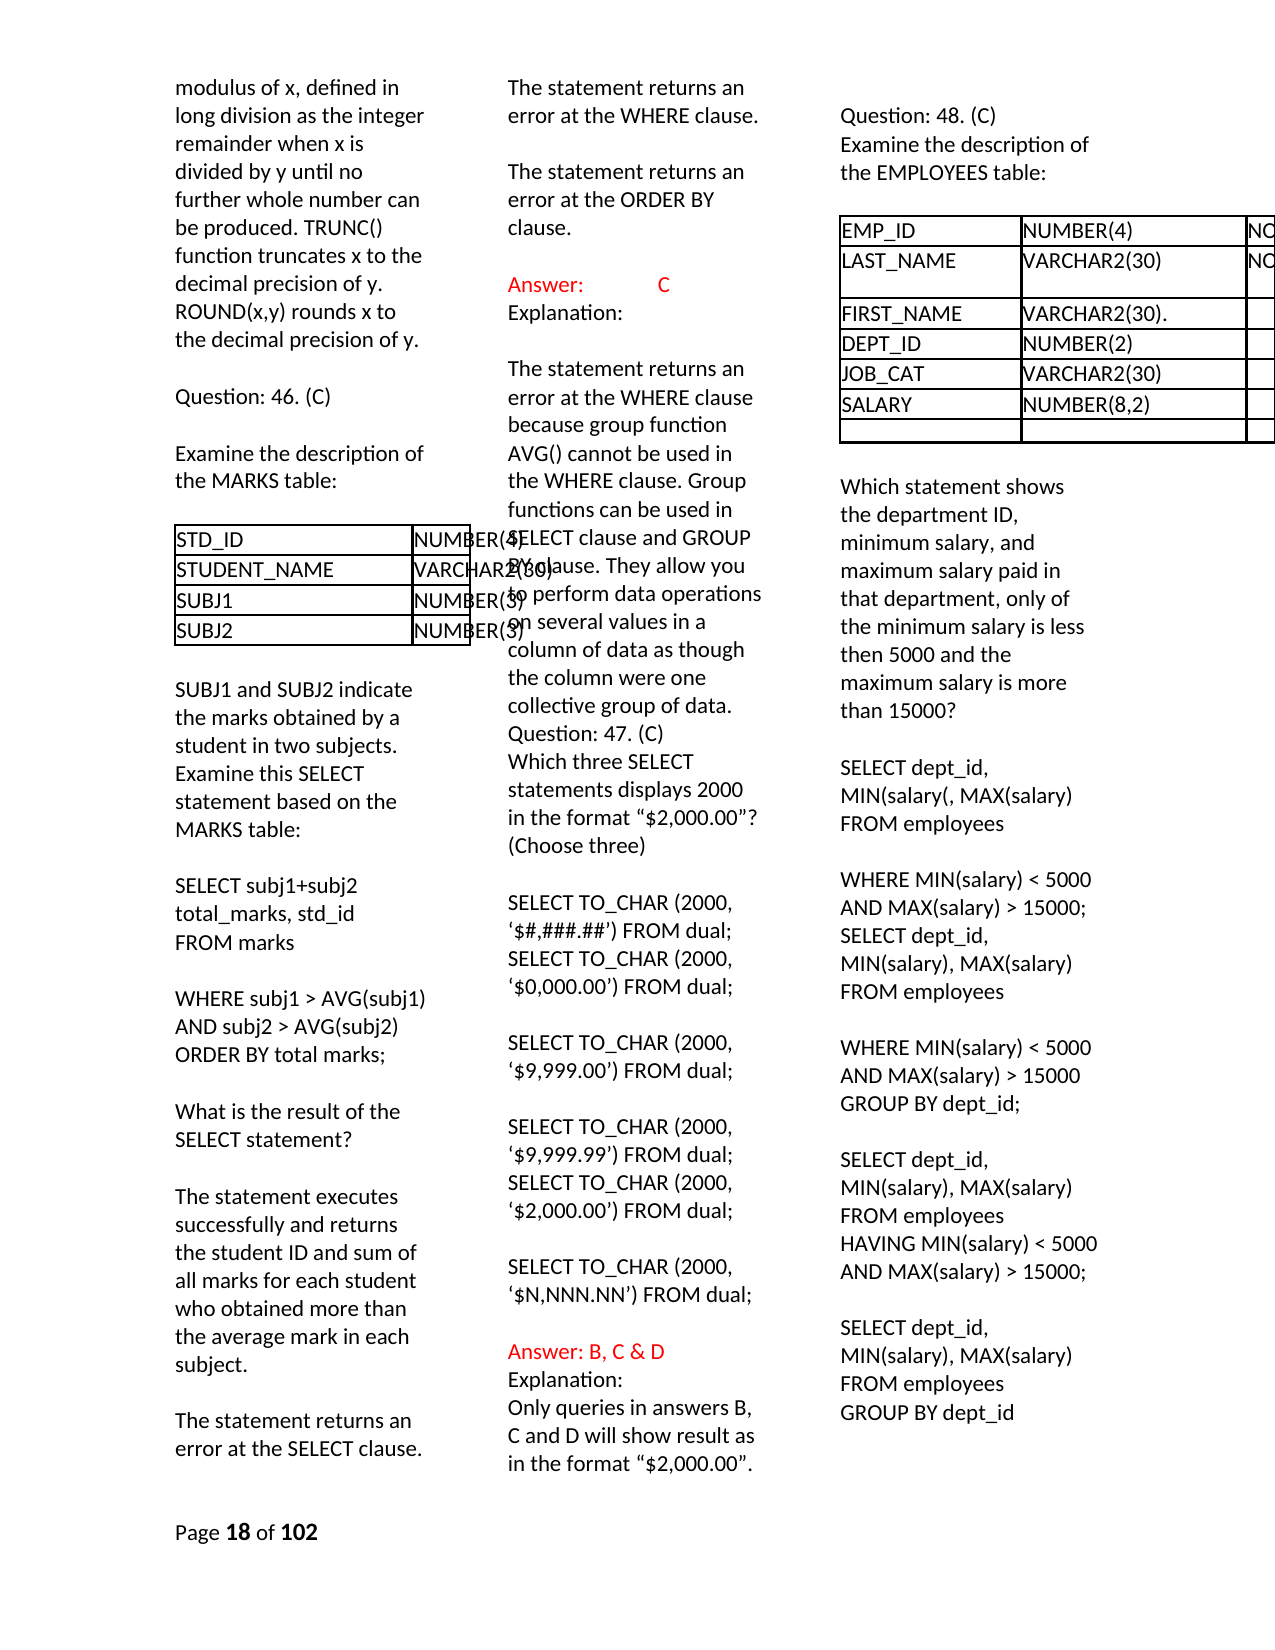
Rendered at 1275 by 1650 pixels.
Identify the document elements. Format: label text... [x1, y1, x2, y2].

text WHERE MIN(salary) < 5000 AND MAX(salary) > 15000; [840, 865, 1098, 921]
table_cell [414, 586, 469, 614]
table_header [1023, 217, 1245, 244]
text Examine the description of the MARKS table: [175, 439, 433, 495]
text FROM marks [175, 928, 433, 956]
text GROUP BY dept_id [840, 1398, 1098, 1426]
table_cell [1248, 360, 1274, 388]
text SELECT TO_CHAR (2000, ‘$2,000.00’) FROM dual; [508, 1168, 765, 1224]
text The statement returns an error at the ORDER BY clause. [508, 157, 765, 241]
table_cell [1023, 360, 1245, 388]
text The statement returns an error at the WHERE clause. [508, 73, 765, 129]
text SELECT TO_CHAR (2000, ‘$0,000.00’) FROM dual; [508, 944, 765, 1000]
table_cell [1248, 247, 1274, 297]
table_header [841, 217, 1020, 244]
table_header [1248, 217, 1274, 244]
text SELECT TO_CHAR (2000, ‘$9,999.00’) FROM dual; [508, 1028, 765, 1084]
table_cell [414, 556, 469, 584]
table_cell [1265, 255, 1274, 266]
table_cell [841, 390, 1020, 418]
text Examine the description of the EMPLOYEES table: [840, 130, 1098, 186]
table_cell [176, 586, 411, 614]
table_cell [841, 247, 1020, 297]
text Explanation: [508, 298, 765, 326]
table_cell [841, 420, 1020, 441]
text What is the result of the SELECT statement? [175, 1097, 433, 1153]
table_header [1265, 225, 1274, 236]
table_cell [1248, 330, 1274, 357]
text Question: 46. (C) [175, 382, 433, 410]
text The statement returns an error at the WHERE clause because group function AVG() cannot be used in the WHERE clause. Group functions can be used in SELECT clause and GROUP BY clause. They allow you to perform data operations on several values in a column of data as though the column were one collective group of data. [508, 354, 765, 719]
text Which three SELECT statements displays 2000 in the format “$2,000.00”? (Choose three) [508, 747, 765, 859]
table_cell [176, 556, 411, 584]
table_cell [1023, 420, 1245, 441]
text HAVING MIN(salary) < 5000 AND MAX(salary) > 15000; [840, 1229, 1098, 1286]
text Question: 47. (C) [508, 719, 765, 747]
text Explanation: [508, 1365, 765, 1393]
text The statement executes successfully and returns the student ID and sum of all marks for each student who obtained more than the average mark in each subject. [175, 1182, 433, 1378]
text WHERE MIN(salary) < 5000 AND MAX(salary) > 15000 GROUP BY dept_id; [840, 1033, 1098, 1117]
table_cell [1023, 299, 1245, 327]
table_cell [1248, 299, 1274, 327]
text SELECT TO_CHAR (2000, ‘$#,###.##’) FROM dual; [508, 888, 765, 944]
text SELECT subj1+subj2 total_marks, std_id [175, 872, 433, 928]
text Question: 48. (C) [840, 102, 1098, 130]
text SELECT TO_CHAR (2000, ‘$9,999.99’) FROM dual; [508, 1112, 765, 1168]
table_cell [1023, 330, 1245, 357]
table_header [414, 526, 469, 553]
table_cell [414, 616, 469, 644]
text WHERE subj1 > AVG(subj1) AND subj2 > AVG(subj2) [175, 984, 433, 1040]
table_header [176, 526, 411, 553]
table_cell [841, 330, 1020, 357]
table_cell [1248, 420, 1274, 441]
text SELECT dept_id, MIN(salary), MAX(salary) FROM employees [840, 921, 1098, 1005]
text Answer: B, C & D [508, 1337, 765, 1365]
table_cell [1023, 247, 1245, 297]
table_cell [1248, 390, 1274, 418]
text SELECT dept_id, MIN(salary), MAX(salary) FROM employees [840, 1313, 1098, 1398]
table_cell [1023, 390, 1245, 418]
text The statement returns an error at the SELECT clause. [175, 1406, 433, 1462]
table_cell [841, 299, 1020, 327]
text Only queries in answers B, C and D will show result as in the format “$2,000.00”. [508, 1393, 765, 1477]
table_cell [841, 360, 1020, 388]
text Answer: C [508, 270, 765, 298]
text Which statement shows the department ID, minimum salary, and maximum salary paid in that department, only of the minimum salary is less then 5000 and the maximum salary is more than 15000? [840, 472, 1098, 724]
text SUBJ1 and SUBJ2 indicate the marks obtained by a student in two subjects. Examine this SELECT statement based on the MARKS table: [175, 675, 433, 843]
text SELECT dept_id, MIN(salary), MAX(salary) FROM employees [840, 1145, 1098, 1229]
text ORDER BY total marks; [175, 1040, 433, 1068]
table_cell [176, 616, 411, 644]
text SELECT TO_CHAR (2000, ‘$N,NNN.NN’) FROM dual; [508, 1252, 765, 1308]
text SELECT dept_id, MIN(salary(, MAX(salary) FROM employees [840, 753, 1098, 837]
